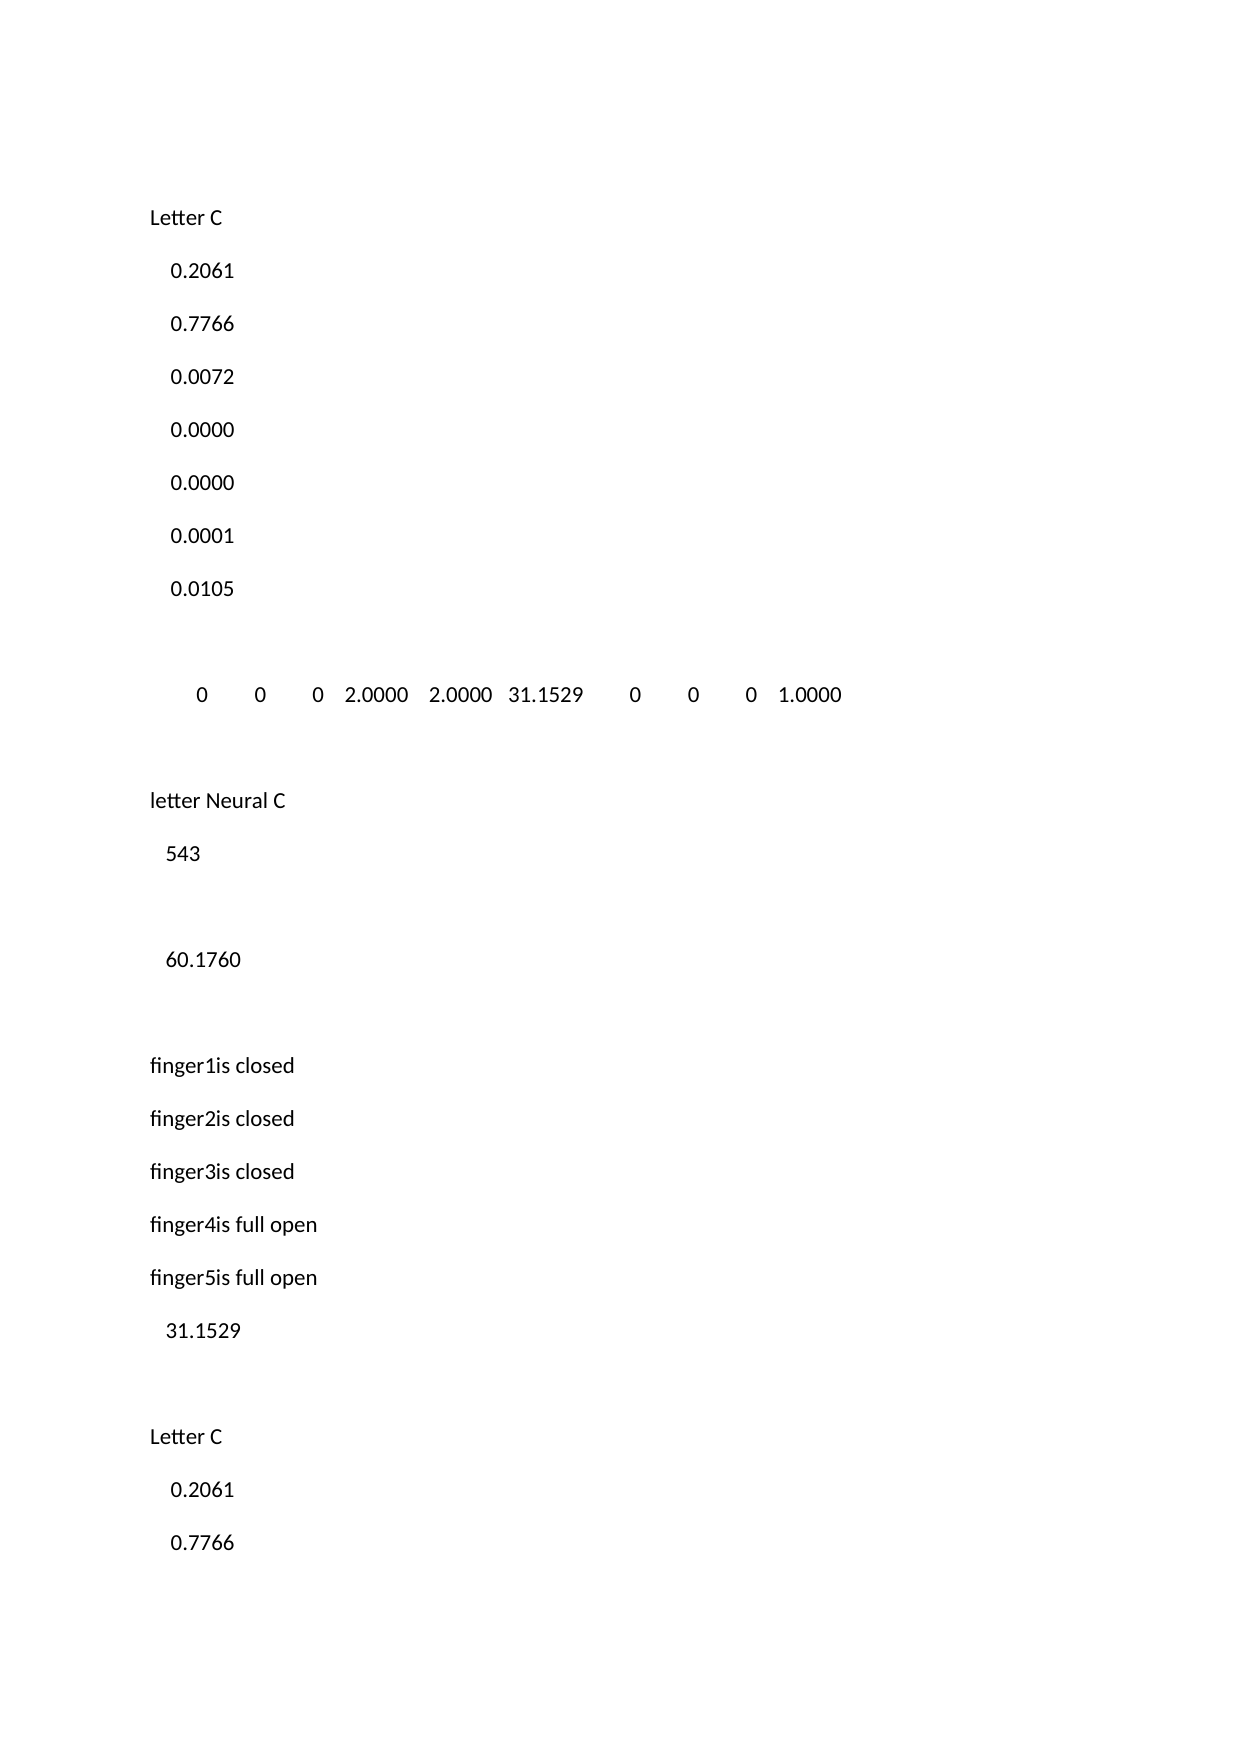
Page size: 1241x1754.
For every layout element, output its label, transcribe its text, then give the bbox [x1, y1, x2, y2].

text finger3is closed [150, 1157, 1090, 1185]
text 0.7766 [150, 309, 1090, 337]
text Letter C [150, 1422, 1090, 1451]
text 0.0072 [150, 362, 1090, 390]
text 0.0000 [150, 415, 1090, 443]
text 0 0 0 2.0000 2.0000 31.1529 0 0 0 1.0000 [150, 680, 1090, 708]
text 543 [150, 839, 1090, 867]
text finger2is closed [150, 1104, 1090, 1132]
text 0.0001 [150, 521, 1090, 549]
text 0.0000 [150, 468, 1090, 496]
text 0.7766 [150, 1528, 1090, 1557]
text letter Neural C [150, 786, 1090, 814]
text 0.2061 [150, 256, 1090, 284]
text 0.2061 [150, 1476, 1090, 1503]
text finger1is closed [150, 1051, 1090, 1079]
text finger5is full open [150, 1263, 1090, 1291]
text finger4is full open [150, 1210, 1090, 1238]
text Letter C [150, 203, 1090, 231]
text 60.1760 [150, 945, 1090, 973]
text 31.1529 [150, 1316, 1090, 1344]
text 0.0105 [150, 574, 1090, 602]
